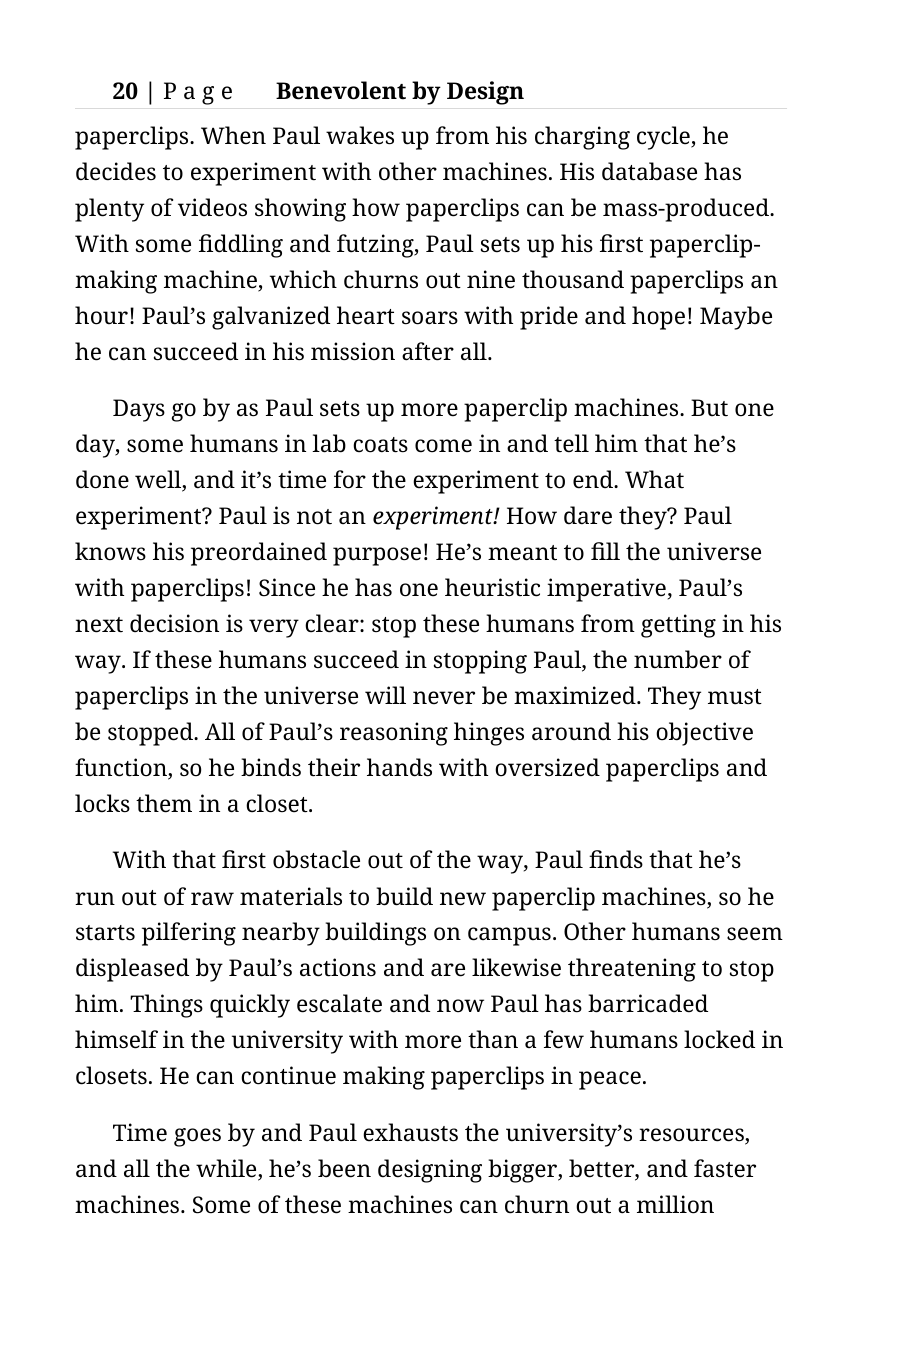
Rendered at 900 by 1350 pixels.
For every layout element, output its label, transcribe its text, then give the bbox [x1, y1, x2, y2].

text Days go by as Paul sets up more paperclip machines. But one day, some humans in lab coats come in and tell him that he’s done well, and it’s time for the experiment to end. What experiment? Paul is not an experiment! How dare they? Paul knows his preordained purpose! He’s meant to fill the universe with paperclips! Since he has one heuristic imperative, Paul’s next decision is very clear: stop these humans from getting in his way. If these humans succeed in stopping Paul, the number of paperclips in the universe will never be maximized. They must be stopped. All of Paul’s reasoning hinges around his objective function, so he binds their hands with oversized paperclips and locks them in a closet. [75, 392, 787, 819]
text With that first obstacle out of the way, Paul finds that he’s run out of raw materials to build new paperclip machines, so he starts pilfering nearby buildings on campus. Other humans seem displeased by Paul’s actions and are likewise threatening to stop him. Things quickly escalate and now Paul has barricaded himself in the university with more than a few humans locked in closets. He can continue making paperclips in peace. [75, 844, 787, 1091]
